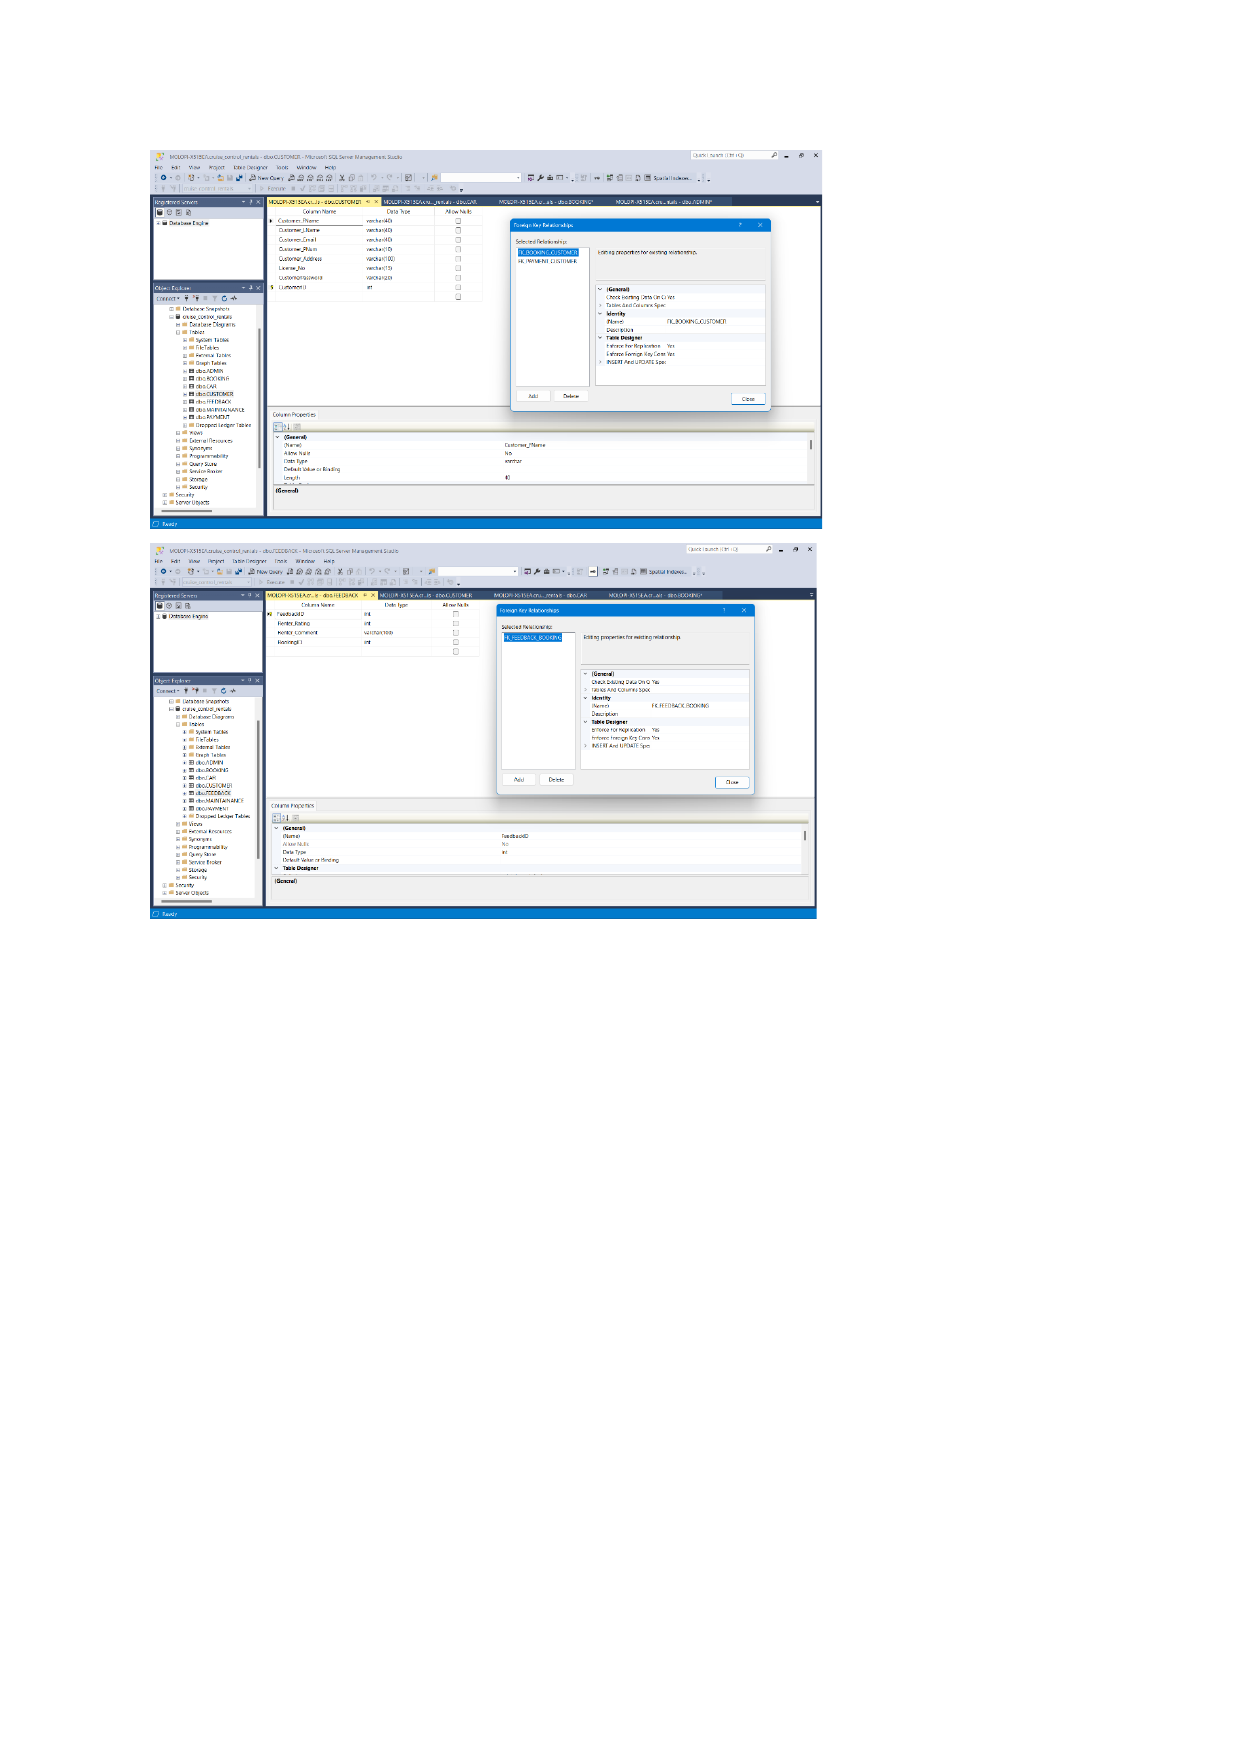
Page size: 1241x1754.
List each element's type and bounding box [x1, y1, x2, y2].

picture [150, 543, 817, 919]
picture [150, 150, 823, 529]
